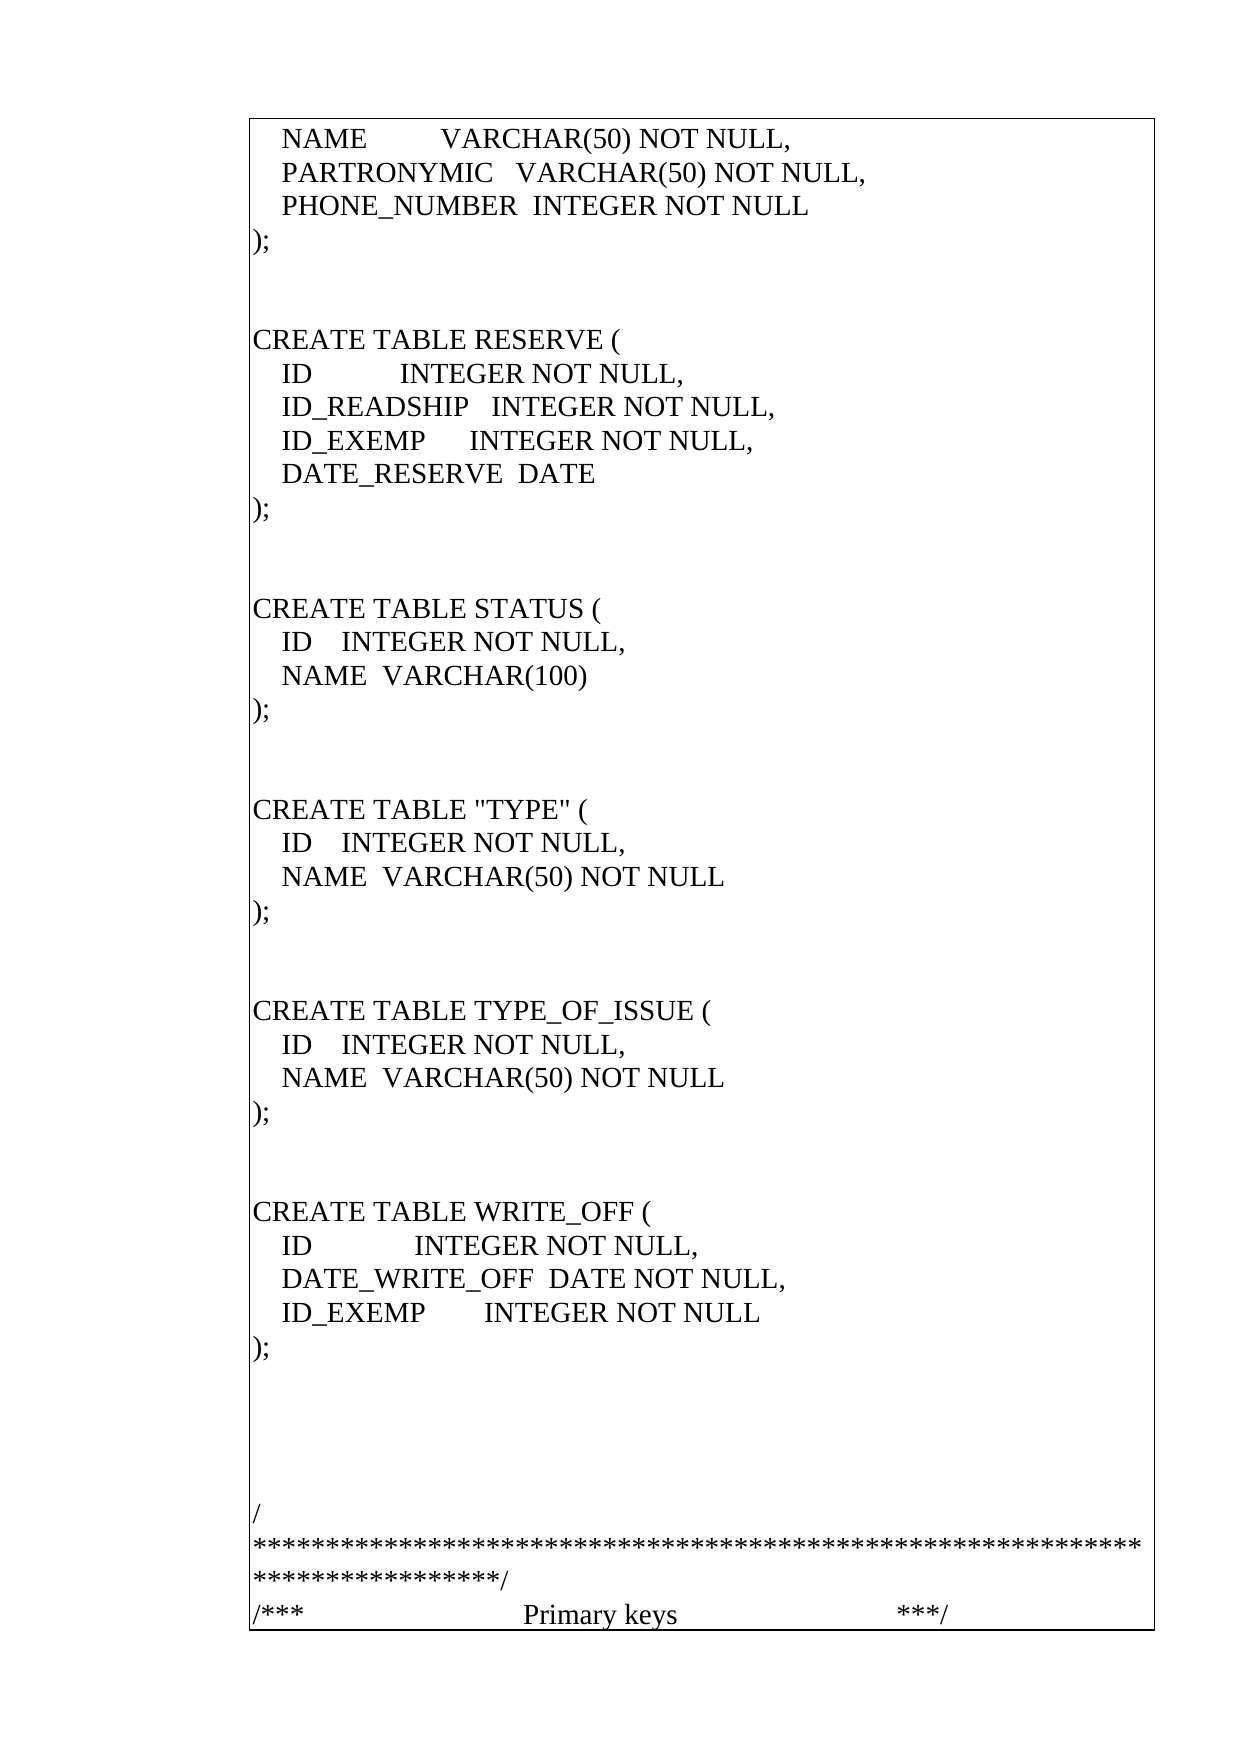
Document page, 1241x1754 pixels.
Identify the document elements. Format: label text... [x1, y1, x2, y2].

list ); [250, 1091, 1154, 1127]
list CREATE TABLE "TYPE" ( [250, 789, 1154, 822]
list CREATE TABLE TYPE_OF_ISSUE ( [250, 990, 1154, 1024]
list CREATE TABLE RESERVE ( [250, 319, 1154, 353]
list DATE_RESERVE DATE [250, 453, 1154, 487]
list ID_READSHIP INTEGER NOT NULL, [250, 386, 1154, 420]
list ); [250, 487, 1154, 524]
list ID_EXEMP INTEGER NOT NULL [250, 1292, 1154, 1326]
list ); [250, 688, 1154, 725]
list NAME VARCHAR(50) NOT NULL [250, 856, 1154, 889]
list NAME VARCHAR(50) NOT NULL, [250, 119, 1154, 152]
list NAME VARCHAR(50) NOT NULL [250, 1057, 1154, 1091]
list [250, 1493, 1154, 1594]
list ); [250, 889, 1154, 926]
list ID INTEGER NOT NULL, [250, 1024, 1154, 1057]
list PARTRONYMIC VARCHAR(50) NOT NULL, [250, 152, 1154, 185]
list DATE_WRITE_OFF DATE NOT NULL, [250, 1258, 1154, 1292]
list ID INTEGER NOT NULL, [250, 1225, 1154, 1258]
list NAME VARCHAR(100) [250, 655, 1154, 688]
list ID INTEGER NOT NULL, [250, 822, 1154, 856]
list ID INTEGER NOT NULL, [250, 353, 1154, 386]
list CREATE TABLE WRITE_OFF ( [250, 1191, 1154, 1225]
list /*** Primary keys ***/ [250, 1594, 1154, 1629]
list ); [250, 1326, 1154, 1362]
list PHONE_NUMBER INTEGER NOT NULL [250, 185, 1154, 219]
list ID_EXEMP INTEGER NOT NULL, [250, 420, 1154, 453]
list CREATE TABLE STATUS ( [250, 588, 1154, 621]
list ID INTEGER NOT NULL, [250, 621, 1154, 655]
list ); [250, 219, 1154, 255]
